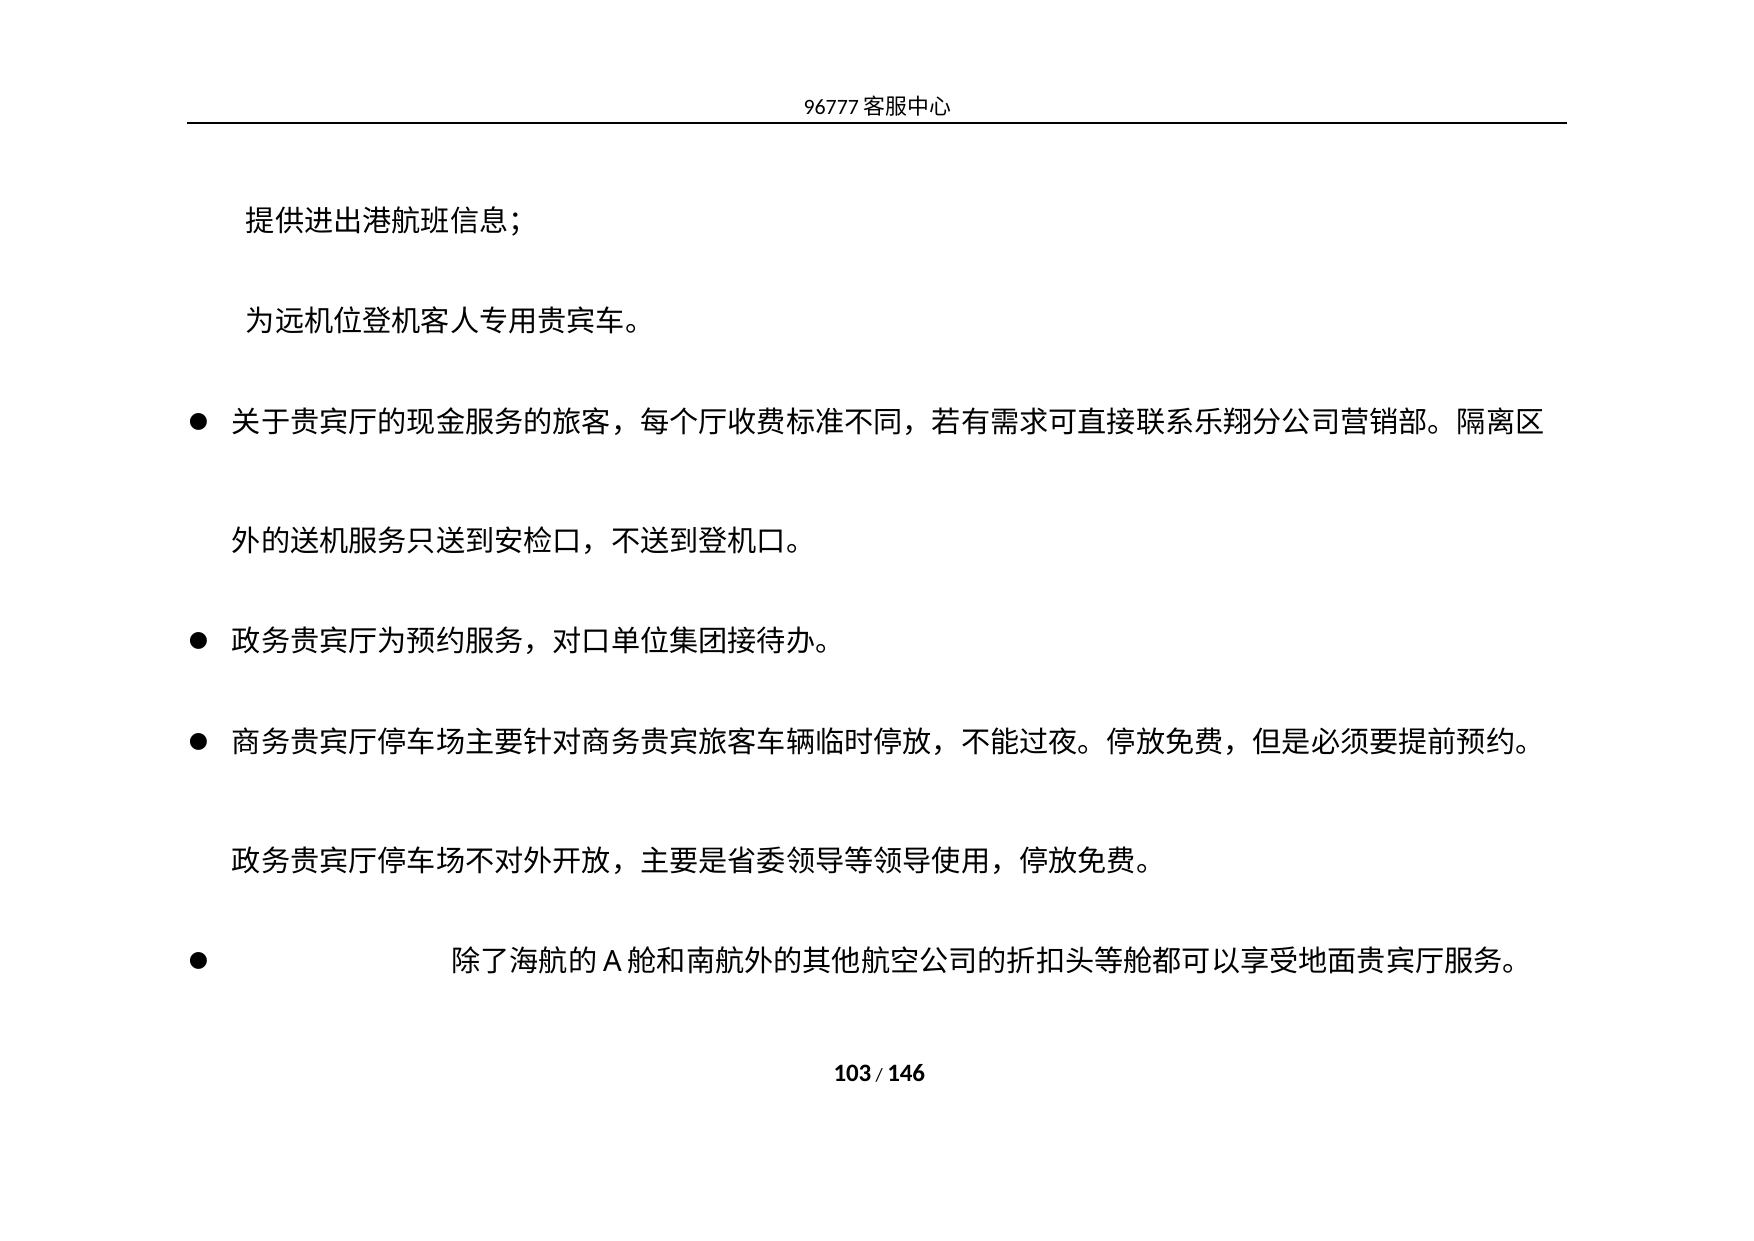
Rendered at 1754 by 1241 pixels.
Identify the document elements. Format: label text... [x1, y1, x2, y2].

list 政务贵宾厅为预约服务，对口单位集团接待办。 [187, 599, 1567, 679]
text 为远机位登机客人专用贵宾车。 [187, 279, 1567, 359]
list 除了海航的A舱和南航外的其他航空公司的折扣头等舱都可以享受地面贵宾厅服务。 [187, 919, 1567, 999]
list 关于贵宾厅的现金服务的旅客，每个厅收费标准不同，若有需求可直接联系乐翔分公司营销部。隔离区外的送机服务只送到安检口，不送到登机口。 [187, 380, 1567, 578]
text 提供进出港航班信息； [187, 179, 1567, 258]
list 商务贵宾厅停车场主要针对商务贵宾旅客车辆临时停放，不能过夜。停放免费，但是必须要提前预约。政务贵宾厅停车场不对外开放，主要是省委领导等领导使用，停放免费。 [187, 700, 1567, 898]
